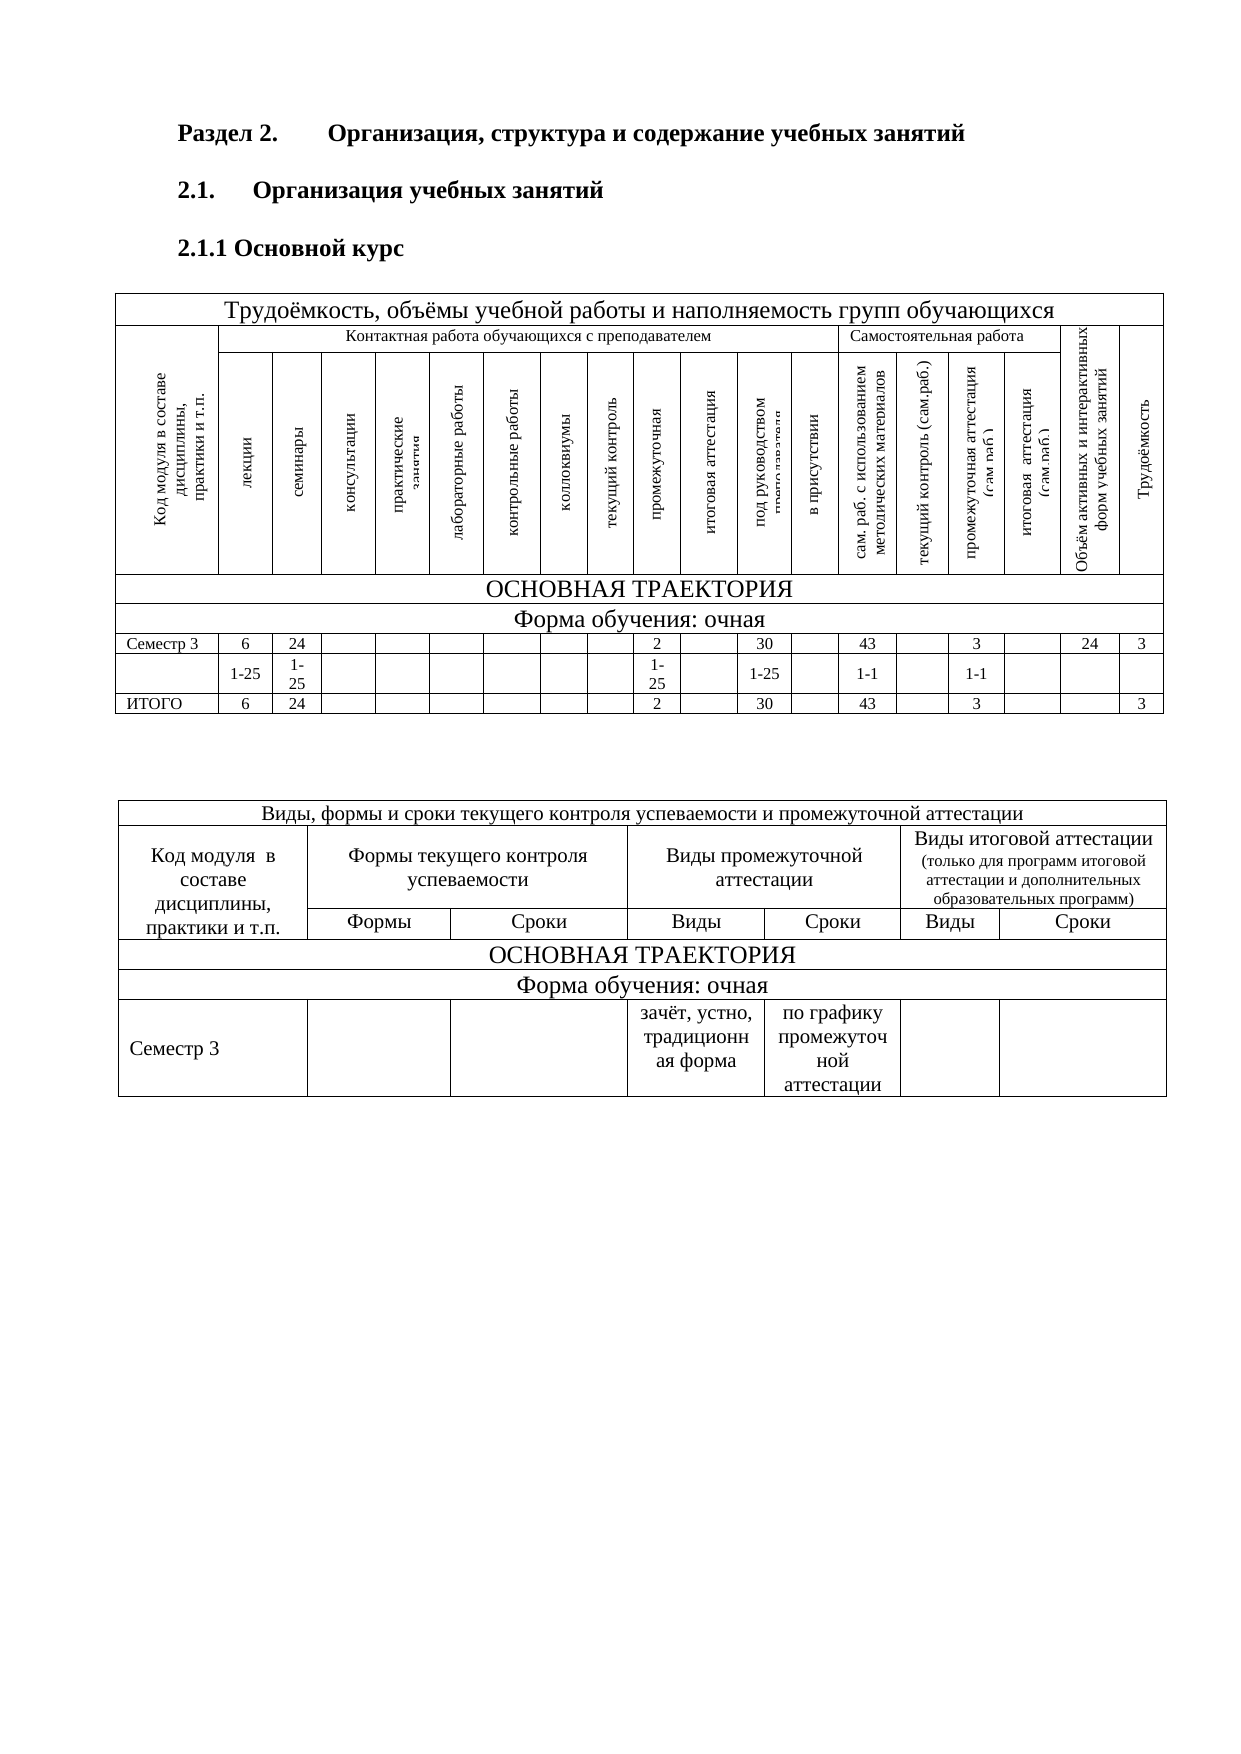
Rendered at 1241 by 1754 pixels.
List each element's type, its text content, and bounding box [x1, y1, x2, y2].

table_cell семинары [273, 353, 321, 573]
table_cell лекции [219, 353, 272, 573]
table_cell [1061, 694, 1119, 713]
table_cell 1-25 [634, 654, 680, 693]
table_cell [897, 634, 948, 653]
table_cell 30 [738, 634, 791, 653]
table_cell [322, 694, 375, 713]
table_cell [897, 654, 948, 693]
table_cell ОСНОВНАЯ ТРАЕКТОРИЯ [116, 575, 1163, 603]
table_cell [541, 694, 587, 713]
table_cell Трудоёмкость [1120, 326, 1163, 573]
table_cell Контактная работа обучающихся с преподавателем [219, 326, 838, 352]
table_cell Виды промежуточной аттестации [628, 826, 900, 908]
table_cell 6 [219, 634, 272, 653]
table_header Трудоёмкость, объёмы учебной работы и наполняемость групп обучающихся [116, 294, 1163, 325]
table_cell [792, 654, 838, 693]
text 2.1.1 Основной курс [177, 233, 1152, 292]
table_cell ОСНОВНАЯ ТРАЕКТОРИЯ [119, 940, 1166, 969]
table_cell [792, 634, 838, 653]
table_cell коллоквиумы [541, 353, 587, 573]
table_cell Семестр 3 [116, 634, 218, 653]
table_cell 1-25 [738, 654, 791, 693]
table_cell Сроки [1000, 909, 1166, 939]
table_cell [588, 694, 633, 713]
table_cell 2 [634, 634, 680, 653]
table_cell 24 [273, 694, 321, 713]
table_cell промежуточная аттестация [634, 353, 680, 573]
table_cell Форма обучения: очная [119, 970, 1166, 999]
table_cell 43 [839, 634, 896, 653]
table_cell 30 [738, 694, 791, 713]
table_cell [681, 634, 737, 653]
table_cell [322, 654, 375, 693]
table_cell [541, 654, 587, 693]
table_cell Формы [308, 909, 450, 939]
table_cell сам. раб. с использованием методических материалов [839, 353, 896, 573]
table_cell [1000, 1000, 1166, 1096]
table_cell 1-25 [219, 654, 272, 693]
table_cell Виды итоговой аттестации (только для программ итоговой аттестации и дополнительных образовательных программ) [901, 826, 1166, 908]
table_cell 3 [1120, 634, 1163, 653]
table_header Виды, формы и сроки текущего контроля успеваемости и промежуточной аттестации [119, 801, 1166, 825]
table_cell [897, 694, 948, 713]
table_cell [681, 654, 737, 693]
table_cell [451, 1000, 627, 1096]
table_cell [588, 654, 633, 693]
table_cell [484, 634, 540, 653]
table_cell [430, 654, 483, 693]
table_cell зачёт, устно, традиционная форма [628, 1000, 764, 1096]
table_cell [1120, 654, 1163, 693]
table_cell ИТОГО [116, 694, 218, 713]
table_cell текущий контроль [588, 353, 633, 573]
table_cell 1-25 [273, 654, 321, 693]
table_cell Код модуля в составе дисциплины, практики и т.п. [116, 326, 218, 573]
table_cell консультации [322, 353, 375, 573]
table_cell [1005, 654, 1060, 693]
table_cell Объём активных и интерактивных форм учебных занятий [1061, 326, 1119, 573]
table_cell [430, 694, 483, 713]
table_cell 24 [1061, 634, 1119, 653]
table_cell Форма обучения: очная [116, 604, 1163, 633]
table_cell практические занятия [376, 353, 429, 573]
table_cell [376, 694, 429, 713]
table_cell 6 [219, 694, 272, 713]
table_cell Формы текущего контроля успеваемости [308, 826, 627, 908]
table_cell итоговая аттестация [681, 353, 737, 573]
table_cell в присутствии преподавателя [792, 353, 838, 573]
table_cell Сроки [451, 909, 627, 939]
table_cell 3 [1120, 694, 1163, 713]
table_cell 1-1 [949, 654, 1004, 693]
table_cell 3 [949, 694, 1004, 713]
table_cell по графику промежуточной аттестации [765, 1000, 900, 1096]
table_cell лабораторные работы [430, 353, 483, 573]
table_cell [308, 1000, 450, 1096]
table_cell [484, 654, 540, 693]
table_cell [588, 634, 633, 653]
table_cell [681, 694, 737, 713]
table_cell Код модуля в составе дисциплины, практики и т.п. [119, 826, 307, 939]
table_cell под руководством преподавателя [738, 353, 791, 573]
table_cell [1005, 694, 1060, 713]
table_cell Сроки [765, 909, 900, 939]
table_cell [376, 634, 429, 653]
table_cell итоговая аттестация (сам.раб.) [1005, 353, 1060, 573]
table_cell [1061, 654, 1119, 693]
table_cell Семестр 3 [119, 1000, 307, 1096]
table_cell промежуточная аттестация (сам.раб.) [949, 353, 1004, 573]
table_cell 2 [634, 694, 680, 713]
text Раздел 2. Организация, структура и содержание учебных занятий [177, 118, 1152, 147]
table_cell [792, 694, 838, 713]
table_cell Виды [901, 909, 999, 939]
table_cell Виды [628, 909, 764, 939]
table_cell 1-1 [839, 654, 896, 693]
table_cell 43 [839, 694, 896, 713]
table_cell [484, 694, 540, 713]
table_cell [901, 1000, 999, 1096]
table_cell 24 [273, 634, 321, 653]
table_cell 3 [949, 634, 1004, 653]
text 2.1. Организация учебных занятий [177, 176, 1152, 204]
table_cell [430, 634, 483, 653]
table_cell [1005, 634, 1060, 653]
table_cell текущий контроль (сам.раб.) [897, 353, 948, 573]
table_cell [376, 654, 429, 693]
table_cell [322, 634, 375, 653]
table_cell [541, 634, 587, 653]
table_cell контрольные работы [484, 353, 540, 573]
table_cell Самостоятельная работа [839, 326, 1060, 352]
table_cell [116, 654, 218, 693]
